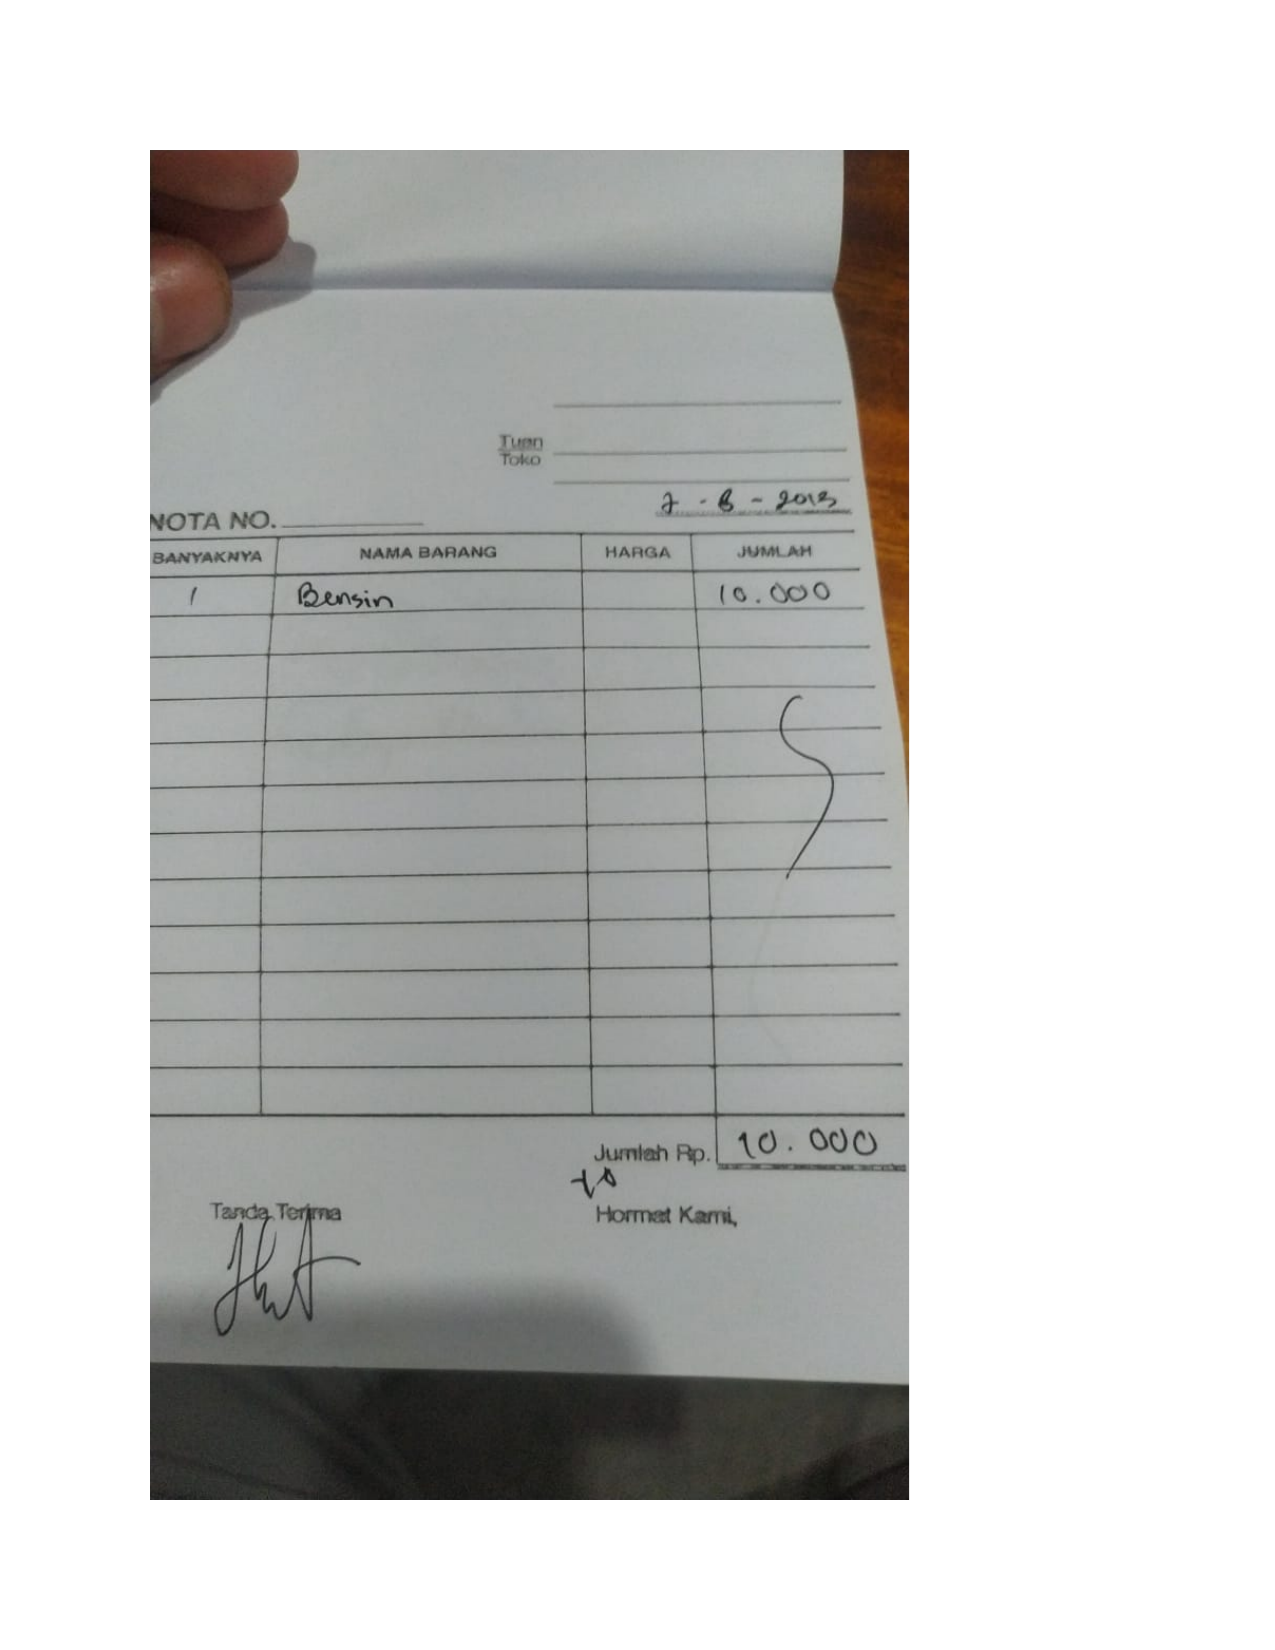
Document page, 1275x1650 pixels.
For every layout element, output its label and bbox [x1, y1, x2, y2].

picture [150, 150, 910, 1500]
